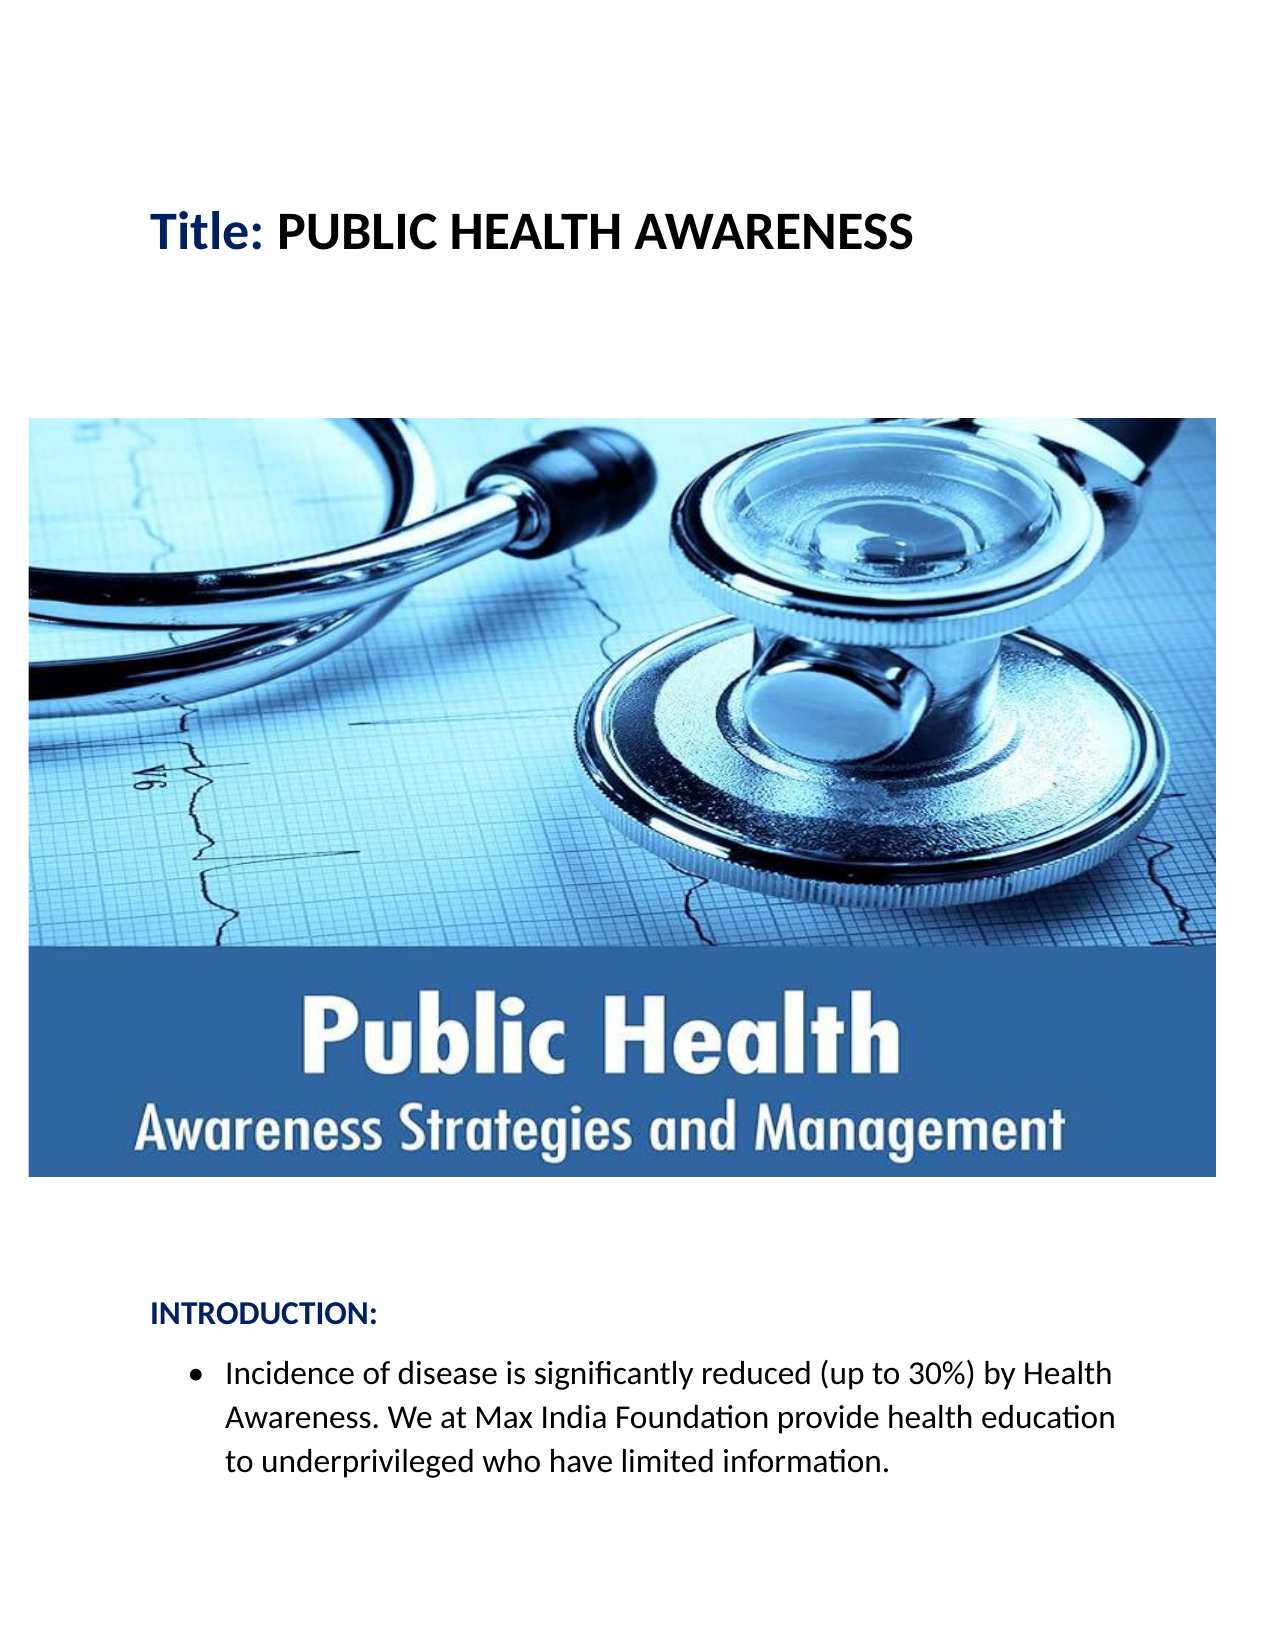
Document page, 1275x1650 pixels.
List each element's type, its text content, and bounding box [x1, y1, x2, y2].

text Title: PUBLIC HEALTH AWARENESS [150, 197, 1125, 263]
text INTRODUCTION: [150, 1292, 1125, 1332]
list Incidence of disease is significantly reduced (up to 30%) by Health Awareness. We at Max India Foundation provide health education to underprivileged who have limited information. [187, 1352, 1125, 1481]
picture [28, 418, 1216, 1177]
